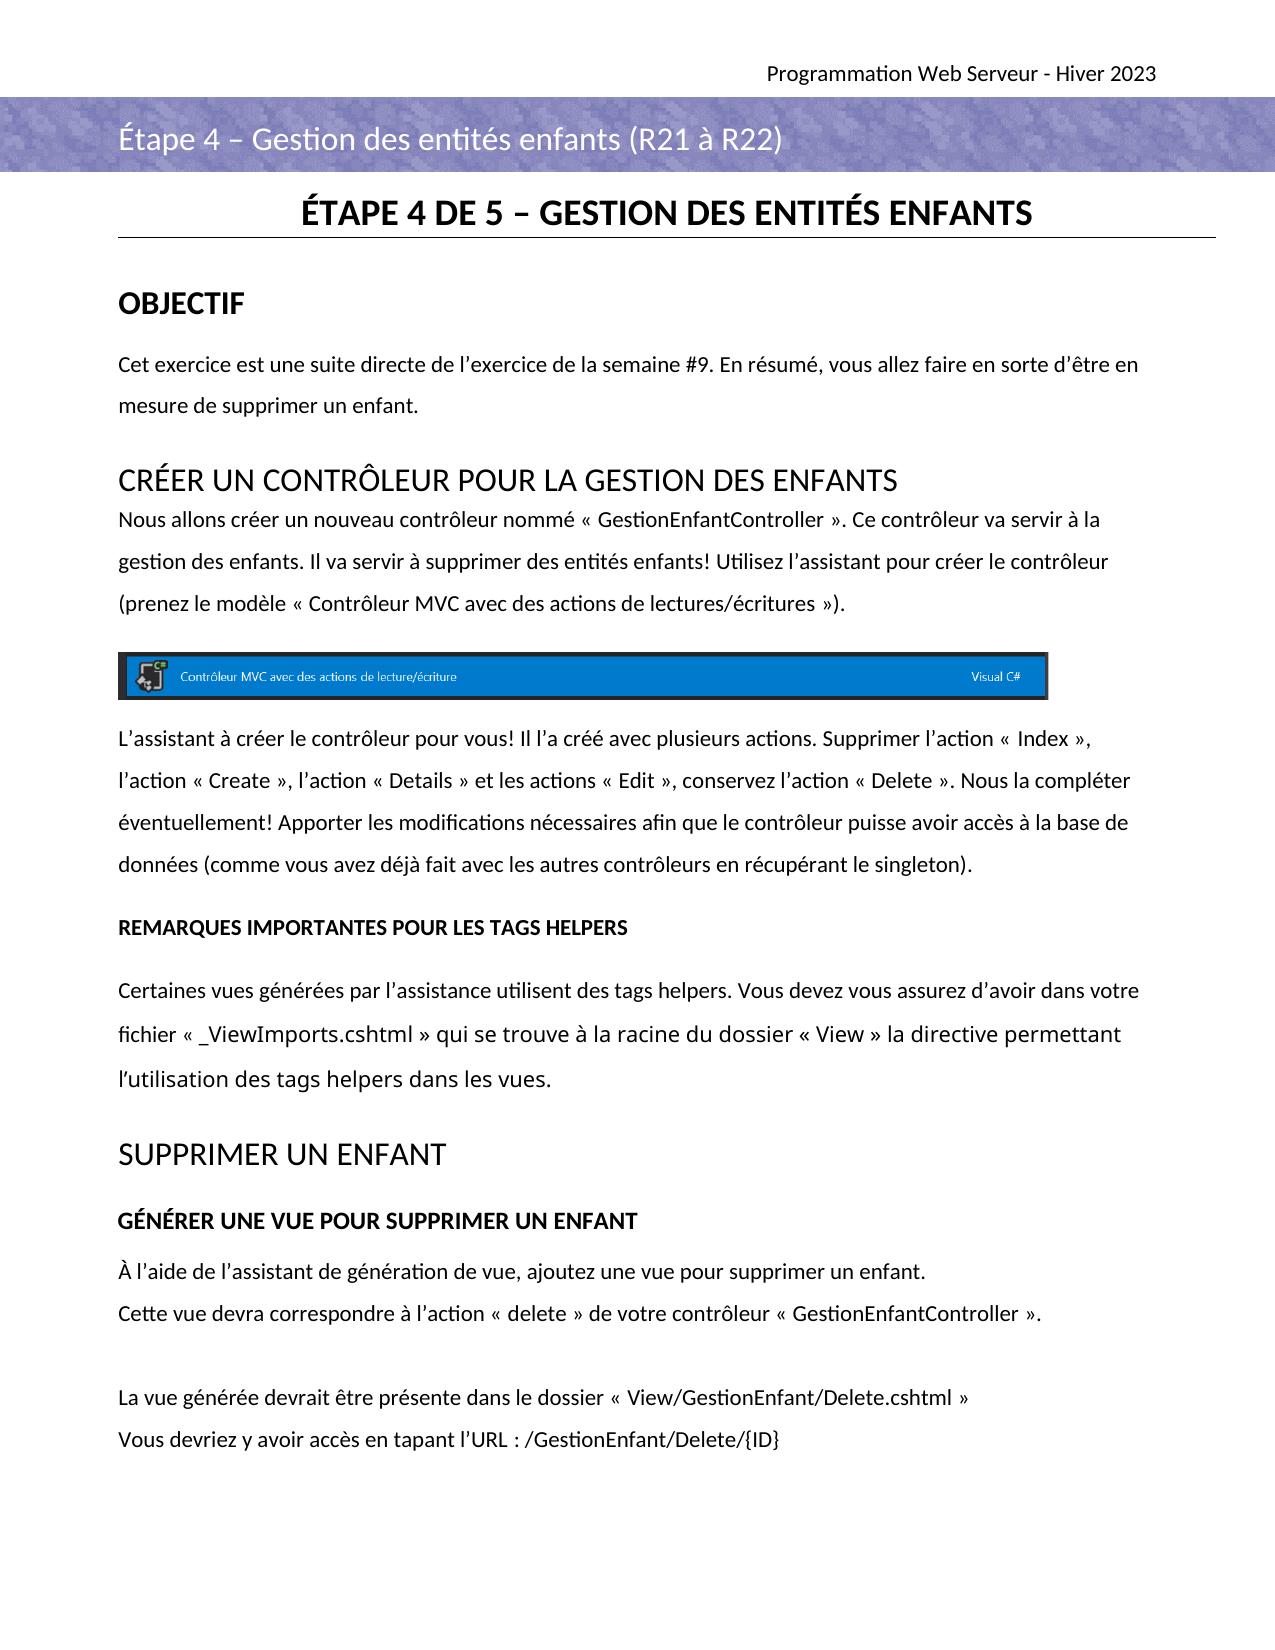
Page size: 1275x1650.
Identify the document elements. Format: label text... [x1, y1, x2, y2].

text L’assistant à créer le contrôleur pour vous! Il l’a créé avec plusieurs actions. Supprimer l’action « Index », l’action « Create », l’action « Details » et les actions « Edit », conservez l’action « Delete ». Nous la compléter éventuellement! Apporter les modifications nécessaires afin que le contrôleur puisse avoir accès à la base de données (comme vous avez déjà fait avec les autres contrôleurs en récupérant le singleton). [118, 724, 1157, 878]
text À l’aide de l’assistant de génération de vue, ajoutez une vue pour supprimer un enfant. Cette vue devra correspondre à l’action « delete » de votre contrôleur « GestionEnfantController ». La vue générée devrait être présente dans le dossier « View/GestionEnfant/Delete.cshtml » Vous devriez y avoir accès en tapant l’URL : /GestionEnfant/Delete/{ID} [118, 1257, 1157, 1453]
text Certaines vues générées par l’assistance utilisent des tags helpers. Vous devez vous assurez d’avoir dans votre fichier « _ViewImports.cshtml » qui se trouve à la racine du dossier « View » la directive permettant l’utilisation des tags helpers dans les vues. [118, 976, 1157, 1093]
text OBJECTIF [118, 282, 1157, 323]
subtitle GÉNÉRER UNE VUE POUR SUPPRIMER UN ENFANT [117, 1205, 1157, 1236]
text REMARQUES IMPORTANTES POUR LES TAGS HELPERS [118, 913, 1157, 941]
text Cet exercice est une suite directe de l’exercice de la semaine #9. En résumé, vous allez faire en sorte d’être en mesure de supprimer un enfant. [118, 350, 1157, 420]
picture [118, 652, 1049, 700]
subtitle CRÉER UN CONTRÔLEUR POUR LA GESTION DES ENFANTS [118, 459, 1157, 499]
text ÉTAPE 4 DE 5 – GESTION DES ENTITÉS ENFANTS [118, 189, 1216, 237]
text Étape 4 – Gestion des entités enfants (R21 à R22) [118, 118, 1157, 159]
subtitle SUPPRIMER UN ENFANT [118, 1133, 1157, 1174]
text Nous allons créer un nouveau contrôleur nommé « GestionEnfantController ». Ce contrôleur va servir à la gestion des enfants. Il va servir à supprimer des entités enfants! Utilisez l’assistant pour créer le contrôleur (prenez le modèle « Contrôleur MVC avec des actions de lectures/écritures »). [118, 505, 1157, 617]
picture [0, 97, 1275, 172]
